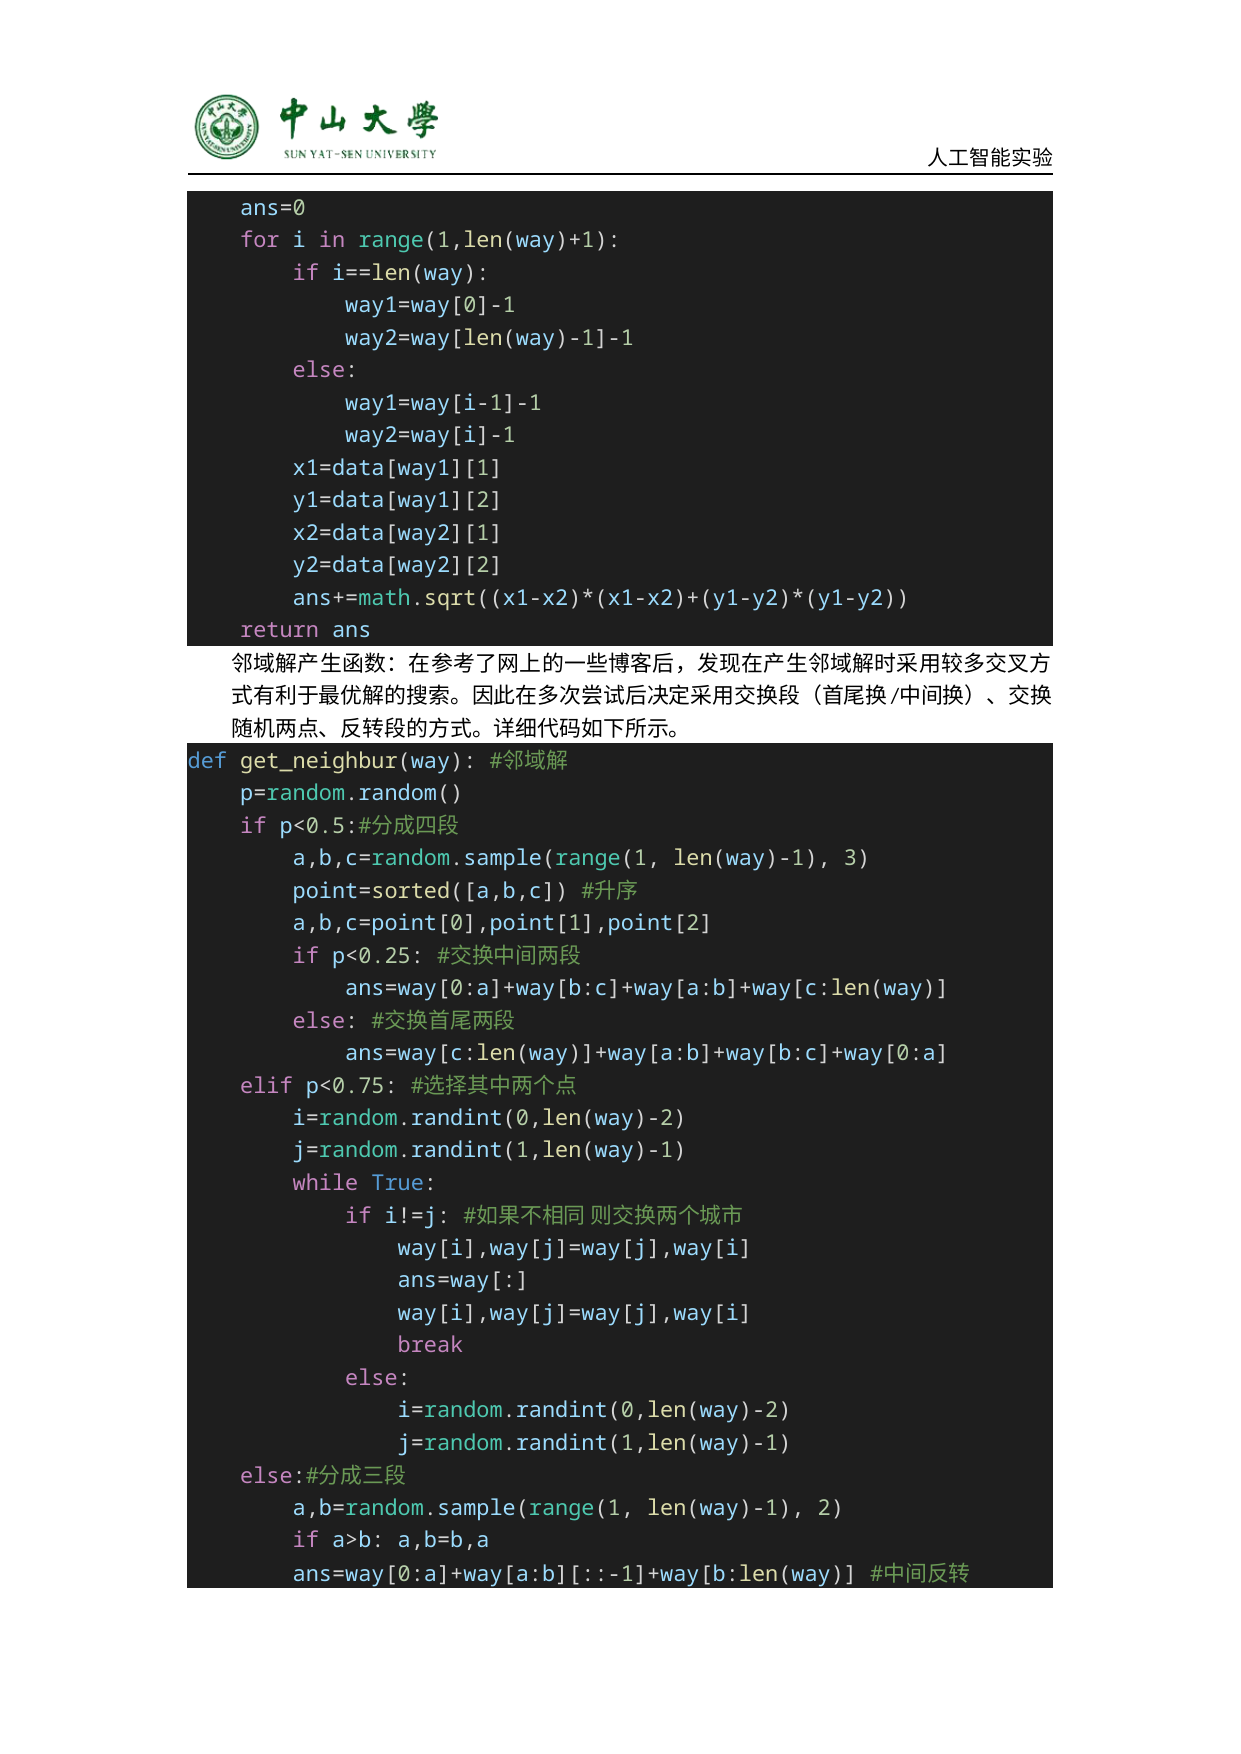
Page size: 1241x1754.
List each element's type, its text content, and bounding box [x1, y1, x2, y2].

text while True: [187, 1166, 1053, 1198]
text break [187, 1328, 1053, 1361]
text i=random.randint(0,len(way)-2) [187, 1101, 1053, 1133]
text y2=data[way2][2] [187, 548, 1053, 581]
text ans=0 [187, 191, 1053, 223]
text j=random.randint(1,len(way)-1) [187, 1426, 1053, 1458]
text if i==len(way): [187, 256, 1053, 288]
text ans+=math.sqrt((x1-x2)*(x1-x2)+(y1-y2)*(y1-y2)) [187, 581, 1053, 613]
text y1=data[way1][2] [187, 483, 1053, 516]
text i=random.randint(0,len(way)-2) [187, 1393, 1053, 1426]
text p=random.random() [187, 776, 1053, 808]
text else: #交换首尾两段 [187, 1003, 1053, 1036]
text x2=data[way2][1] [187, 516, 1053, 548]
text way1=way[i-1]-1 [187, 386, 1053, 418]
text way2=way[len(way)-1]-1 [187, 321, 1053, 353]
text if a>b: a,b=b,a [187, 1523, 1053, 1556]
text ans=way[0:a]+way[b:c]+way[a:b]+way[c:len(way)] [187, 971, 1053, 1003]
text way2=way[i]-1 [187, 418, 1053, 451]
text a,b,c=point[0],point[1],point[2] [187, 906, 1053, 938]
text if i!=j: #如果不相同 则交换两个城市 [187, 1198, 1053, 1231]
text else:#分成三段 [187, 1458, 1053, 1491]
text way[i],way[j]=way[j],way[i] [187, 1296, 1053, 1328]
text point=sorted([a,b,c]) #升序 [187, 873, 1053, 906]
text else: [187, 353, 1053, 386]
text for i in range(1,len(way)+1): [187, 223, 1053, 256]
text way1=way[0]-1 [187, 288, 1053, 321]
text ans=way[0:a]+way[a:b][::-1]+way[b:len(way)] #中间反转 [187, 1556, 1053, 1588]
text return ans [187, 613, 1053, 646]
picture [187, 88, 451, 166]
text if p<0.25: #交换中间两段 [187, 938, 1053, 971]
text elif p<0.75: #选择其中两个点 [187, 1068, 1053, 1101]
text ans=way[c:len(way)]+way[a:b]+way[b:c]+way[0:a] [187, 1036, 1053, 1068]
text a,b=random.sample(range(1, len(way)-1), 2) [187, 1491, 1053, 1523]
text x1=data[way1][1] [187, 451, 1053, 483]
text 邻域解产生函数：在参考了网上的一些博客后，发现在产生邻域解时采用较多交叉方式有利于最优解的搜索。因此在多次尝试后决定采用交换段（首尾换/中间换）、交换随机两点、反转段的方式。详细代码如下所示。 [231, 646, 1053, 743]
text a,b,c=random.sample(range(1, len(way)-1), 3) [187, 841, 1053, 873]
text ans=way[:] [187, 1263, 1053, 1296]
text def get_neighbur(way): #邻域解 [187, 743, 1053, 776]
text if p<0.5:#分成四段 [187, 808, 1053, 841]
text else: [187, 1361, 1053, 1393]
text way[i],way[j]=way[j],way[i] [187, 1231, 1053, 1263]
text j=random.randint(1,len(way)-1) [187, 1133, 1053, 1166]
